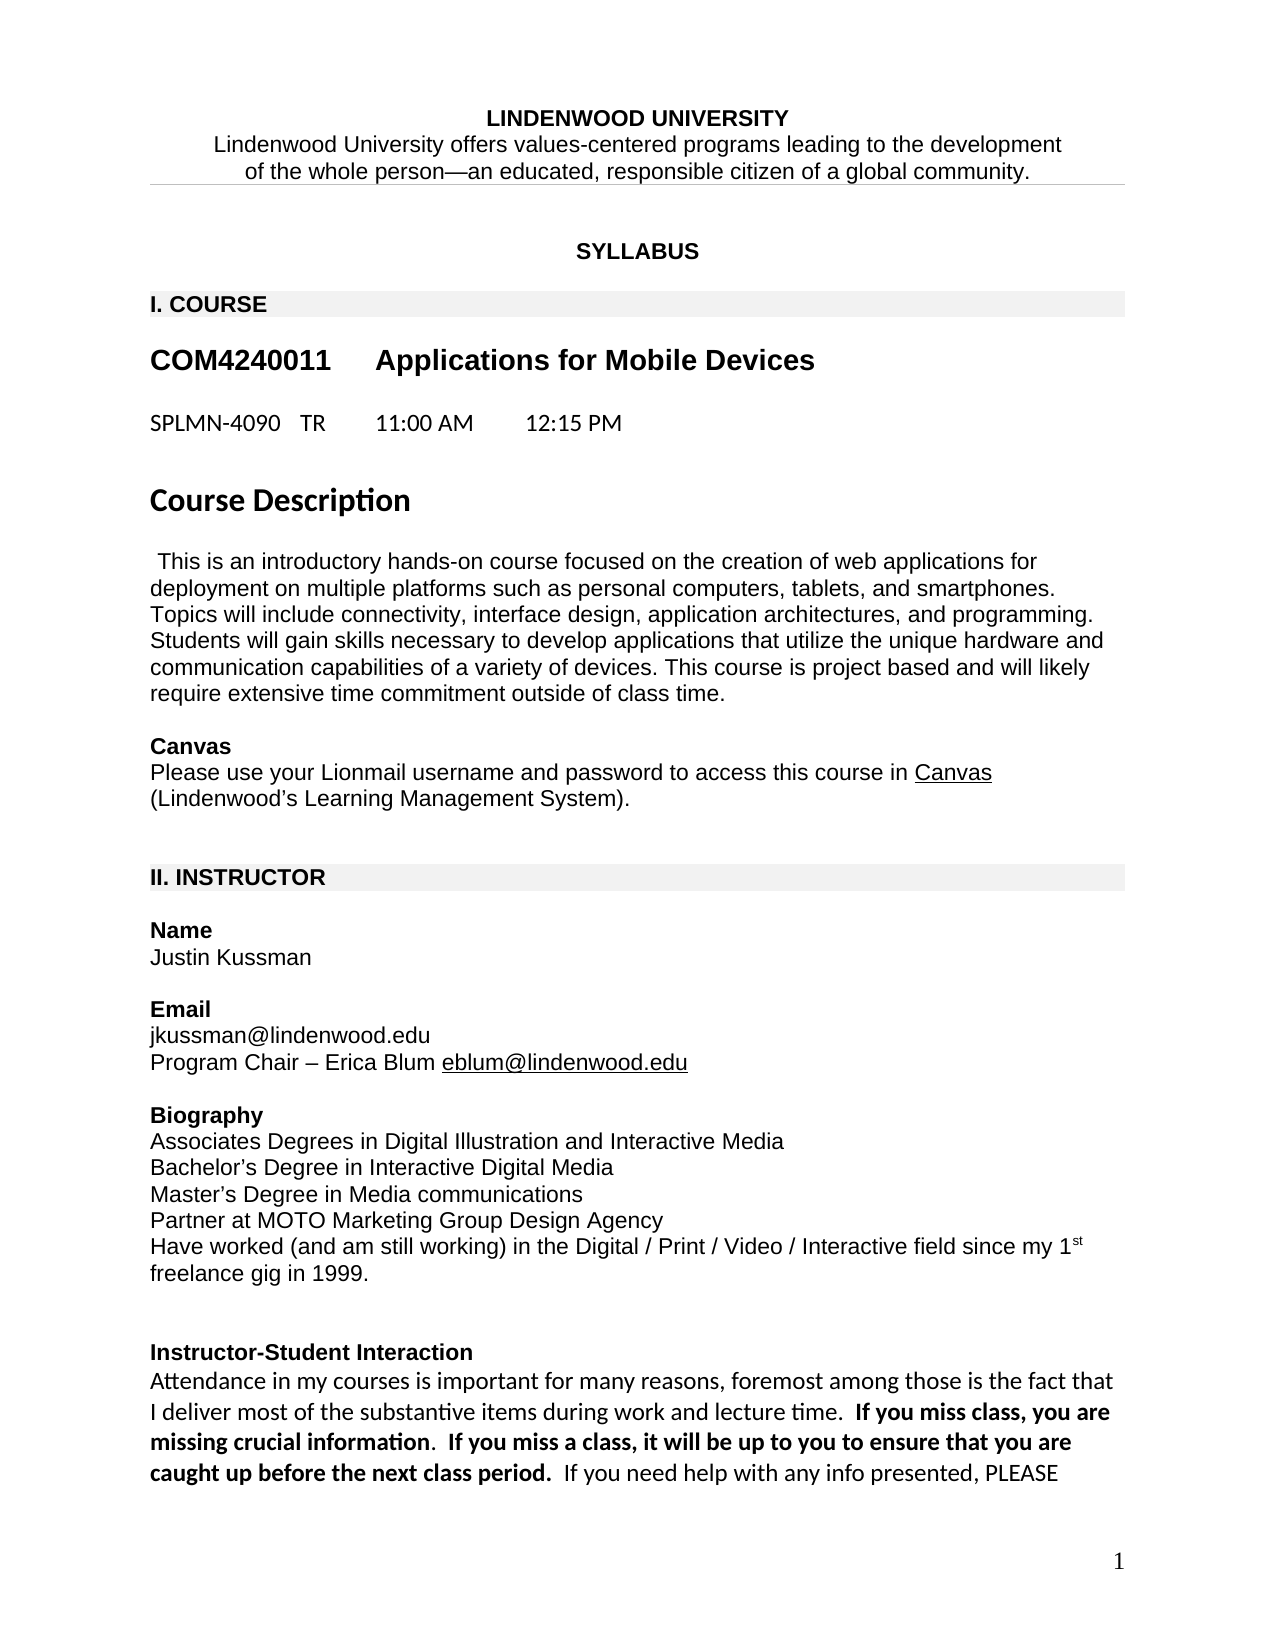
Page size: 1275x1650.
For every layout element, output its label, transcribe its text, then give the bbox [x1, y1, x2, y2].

text of the whole person—an educated, responsible citizen of a global community. [150, 158, 1125, 184]
text I. COURSE [150, 291, 1125, 317]
text II. INSTRUCTOR [150, 864, 1125, 891]
text jkussman@lindenwood.edu [150, 1022, 1125, 1049]
text Please use your Lionmail username and password to access this course in Canvas (Lindenwood’s Learning Management System). [150, 759, 1125, 812]
text Master’s Degree in Media communications [150, 1181, 1125, 1207]
subtitle Course Description [150, 479, 1125, 519]
text This is an introductory hands-on course focused on the creation of web applications for deployment on multiple platforms such as personal computers, tablets, and smartphones. Topics will include connectivity, interface design, application architectures, and programming. Students will gain skills necessary to develop applications that utilize the unique hardware and communication capabilities of a variety of devices. This course is project based and will likely require extensive time commitment outside of class time. [150, 548, 1125, 706]
text LINDENWOOD UNIVERSITY [150, 105, 1125, 131]
text COM4240011 Applications for Mobile Devices [150, 343, 1125, 377]
text Lindenwood University offers values-centered programs leading to the development [150, 131, 1125, 158]
text Biography [150, 1102, 1125, 1128]
text Have worked (and am still working) in the Digital / Print / Video / Interactive field since my 1st freelance gig in 1999. [150, 1233, 1125, 1286]
text Justin Kussman [150, 943, 1125, 970]
text Partner at MOTO Marketing Group Design Agency [150, 1207, 1125, 1233]
text Canvas [150, 733, 1125, 759]
text Bachelor’s Degree in Interactive Digital Media [150, 1154, 1125, 1181]
text Associates Degrees in Digital Illustration and Interactive Media [150, 1128, 1125, 1154]
text SPLMN-4090 TR 11:00 AM 12:15 PM [150, 407, 1125, 438]
text Email [150, 996, 1125, 1022]
text Name [150, 917, 1125, 943]
text Program Chair – Erica Blum eblum@lindenwood.edu [150, 1049, 1125, 1075]
text Instructor-Student Interaction [150, 1339, 1125, 1365]
text SYLLABUS [150, 238, 1125, 264]
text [150, 1365, 1125, 1487]
